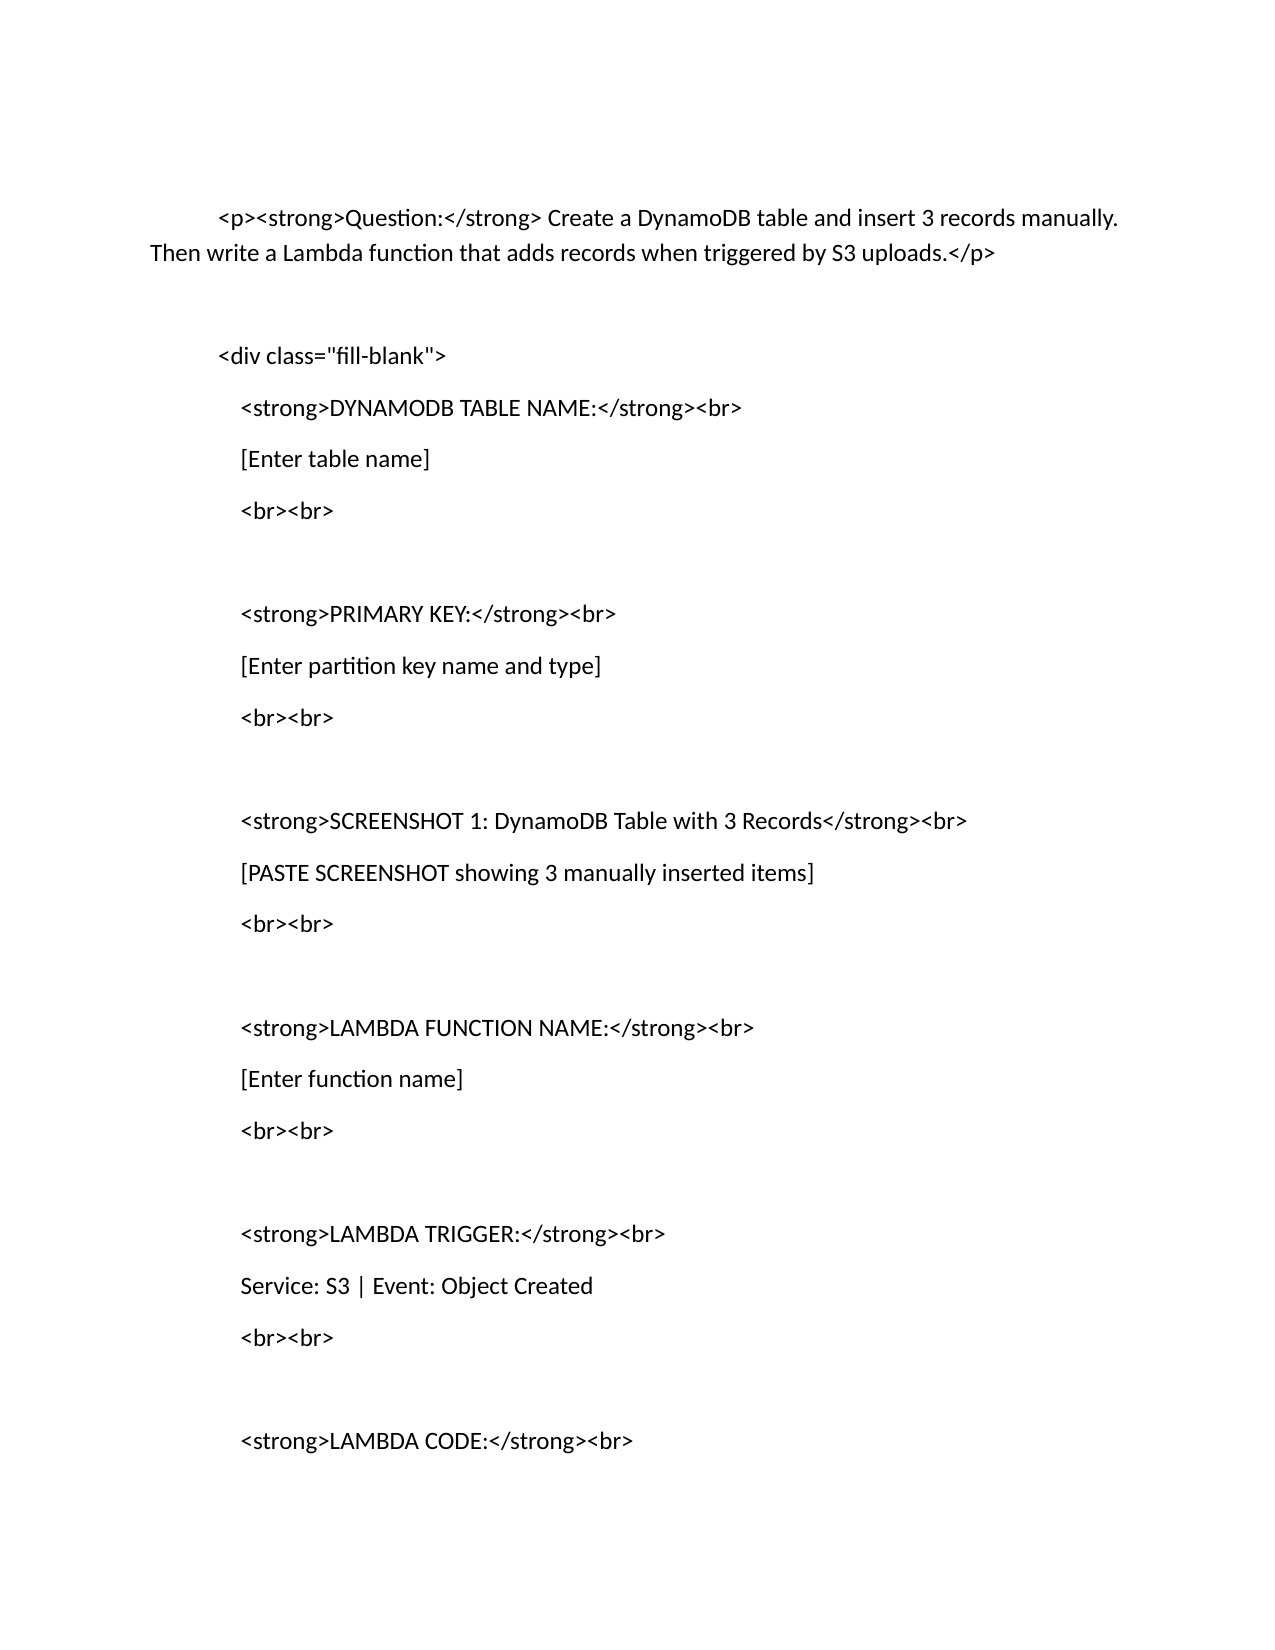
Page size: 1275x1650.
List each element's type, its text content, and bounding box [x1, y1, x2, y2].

text [Enter partition key name and type] [150, 650, 1125, 681]
text <strong>LAMBDA CODE:</strong><br> [150, 1425, 1125, 1456]
text <br><br> [150, 1322, 1125, 1352]
text <div class="fill-blank"> [150, 340, 1125, 371]
text <br><br> [150, 702, 1125, 732]
text <strong>SCREENSHOT 1: DynamoDB Table with 3 Records</strong><br> [150, 805, 1125, 836]
text <br><br> [150, 495, 1125, 526]
text <strong>DYNAMODB TABLE NAME:</strong><br> [150, 392, 1125, 422]
text Service: S3 | Event: Object Created [150, 1270, 1125, 1301]
text <strong>LAMBDA TRIGGER:</strong><br> [150, 1218, 1125, 1249]
text [Enter table name] [150, 443, 1125, 474]
text <br><br> [150, 908, 1125, 939]
text <p><strong>Question:</strong> Create a DynamoDB table and insert 3 records manually. Then write a Lambda function that adds records when triggered by S3 uploads.</p> [150, 202, 1125, 267]
text <strong>PRIMARY KEY:</strong><br> [150, 598, 1125, 629]
text [Enter function name] [150, 1063, 1125, 1094]
text <br><br> [150, 1115, 1125, 1146]
text <strong>LAMBDA FUNCTION NAME:</strong><br> [150, 1012, 1125, 1042]
text [PASTE SCREENSHOT showing 3 manually inserted items] [150, 857, 1125, 887]
